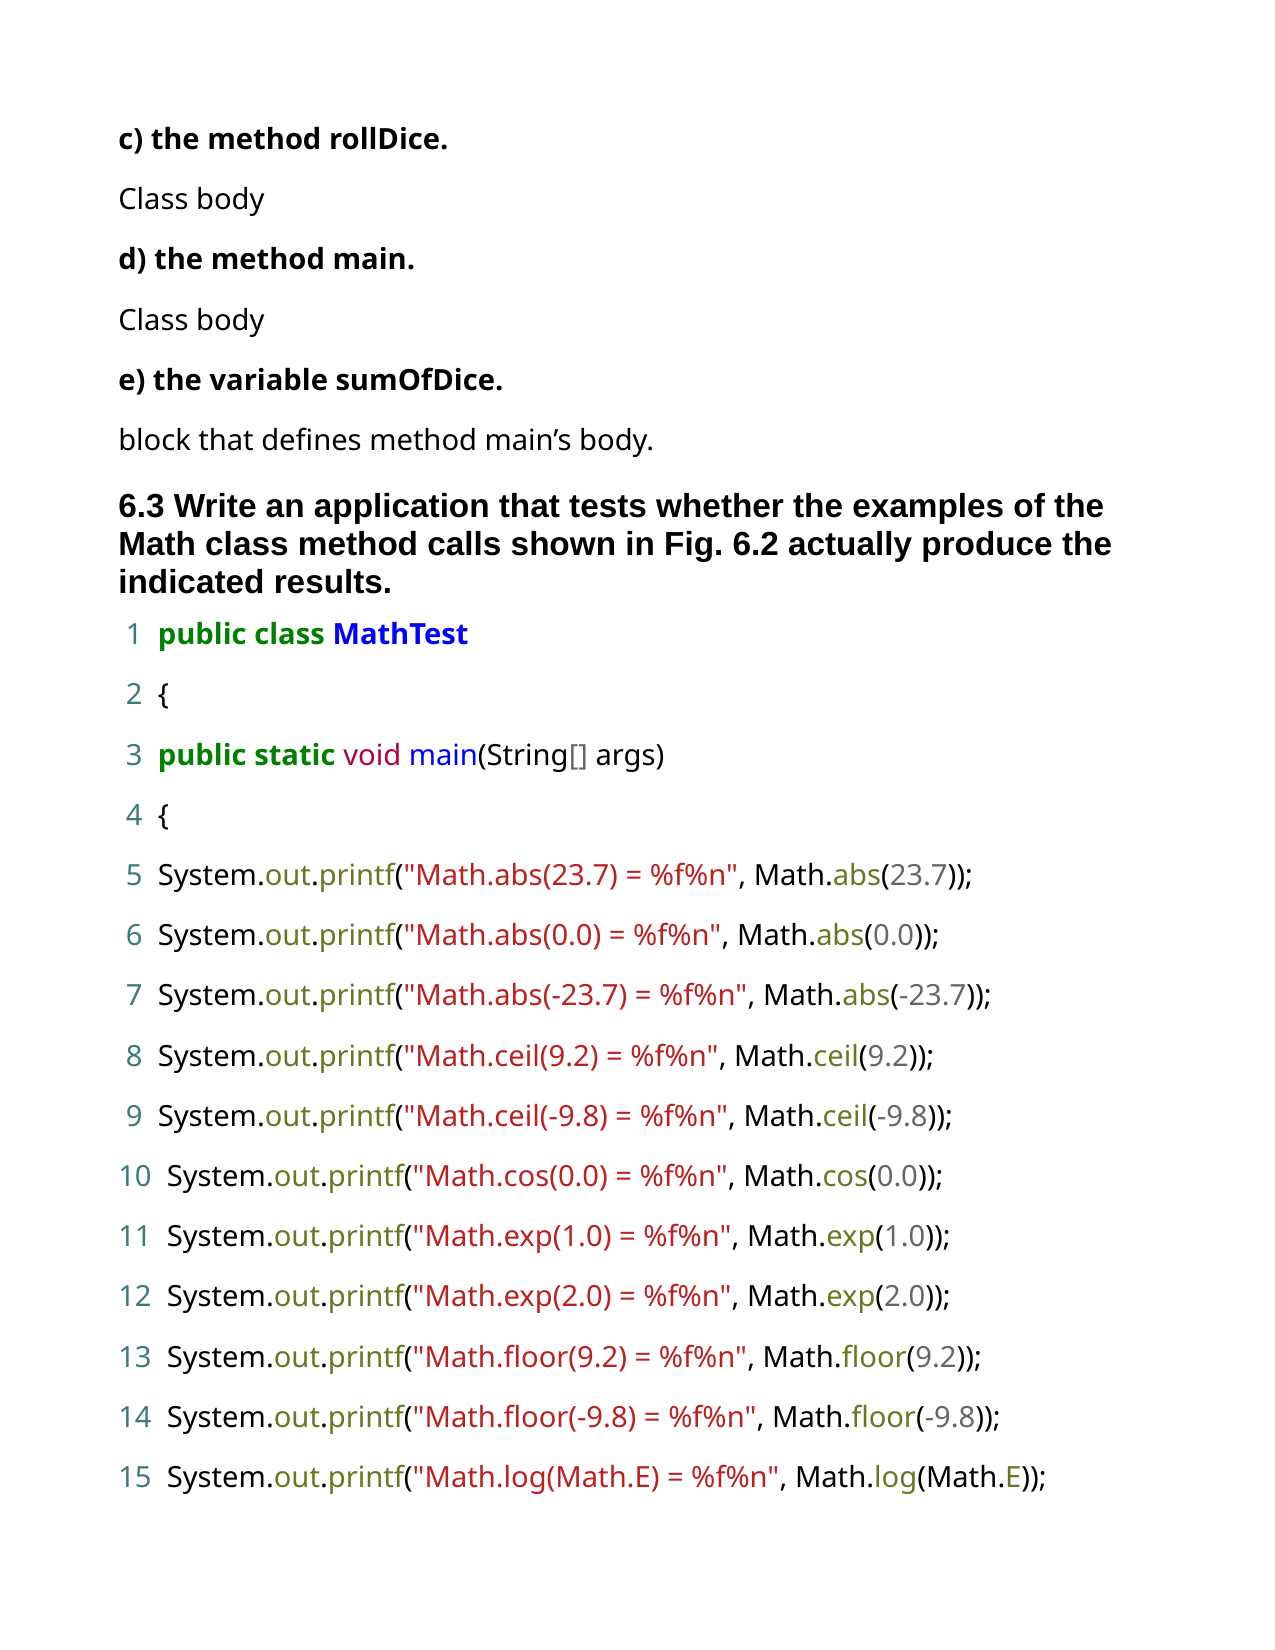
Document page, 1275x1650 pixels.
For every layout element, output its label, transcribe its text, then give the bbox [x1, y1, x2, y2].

text 3 public static void main(String[] args) [118, 734, 1157, 773]
text 7 System.out.printf("Math.abs(-23.7) = %f%n", Math.abs(-23.7)); [118, 975, 1157, 1014]
text 6 System.out.printf("Math.abs(0.0) = %f%n", Math.abs(0.0)); [118, 914, 1157, 954]
text 8 System.out.printf("Math.ceil(9.2) = %f%n", Math.ceil(9.2)); [118, 1035, 1157, 1074]
text Class body [118, 299, 1157, 338]
text 10 System.out.printf("Math.cos(0.0) = %f%n", Math.cos(0.0)); [118, 1155, 1157, 1195]
subtitle 6.3 Write an application that tests whether the examples of the Math class method calls shown in Fig. 6.2 actually produce the indicated results. [118, 486, 1157, 601]
text e) the variable sumOfDice. [118, 359, 1157, 399]
text 14 System.out.printf("Math.floor(-9.8) = %f%n", Math.floor(-9.8)); [118, 1396, 1157, 1436]
text 13 System.out.printf("Math.floor(9.2) = %f%n", Math.floor(9.2)); [118, 1336, 1157, 1376]
text c) the method rollDice. [118, 118, 1157, 158]
text d) the method main. [118, 238, 1157, 278]
text 5 System.out.printf("Math.abs(23.7) = %f%n", Math.abs(23.7)); [118, 854, 1157, 894]
text 12 System.out.printf("Math.exp(2.0) = %f%n", Math.exp(2.0)); [118, 1276, 1157, 1315]
text 1 public class MathTest [118, 613, 1157, 653]
text Class body [118, 178, 1157, 218]
text 9 System.out.printf("Math.ceil(-9.8) = %f%n", Math.ceil(-9.8)); [118, 1095, 1157, 1135]
text 4 { [118, 794, 1157, 834]
text 11 System.out.printf("Math.exp(1.0) = %f%n", Math.exp(1.0)); [118, 1216, 1157, 1255]
text 2 { [118, 674, 1157, 713]
text block that defines method main’s body. [118, 419, 1157, 459]
text 15 System.out.printf("Math.log(Math.E) = %f%n", Math.log(Math.E)); [118, 1456, 1157, 1496]
